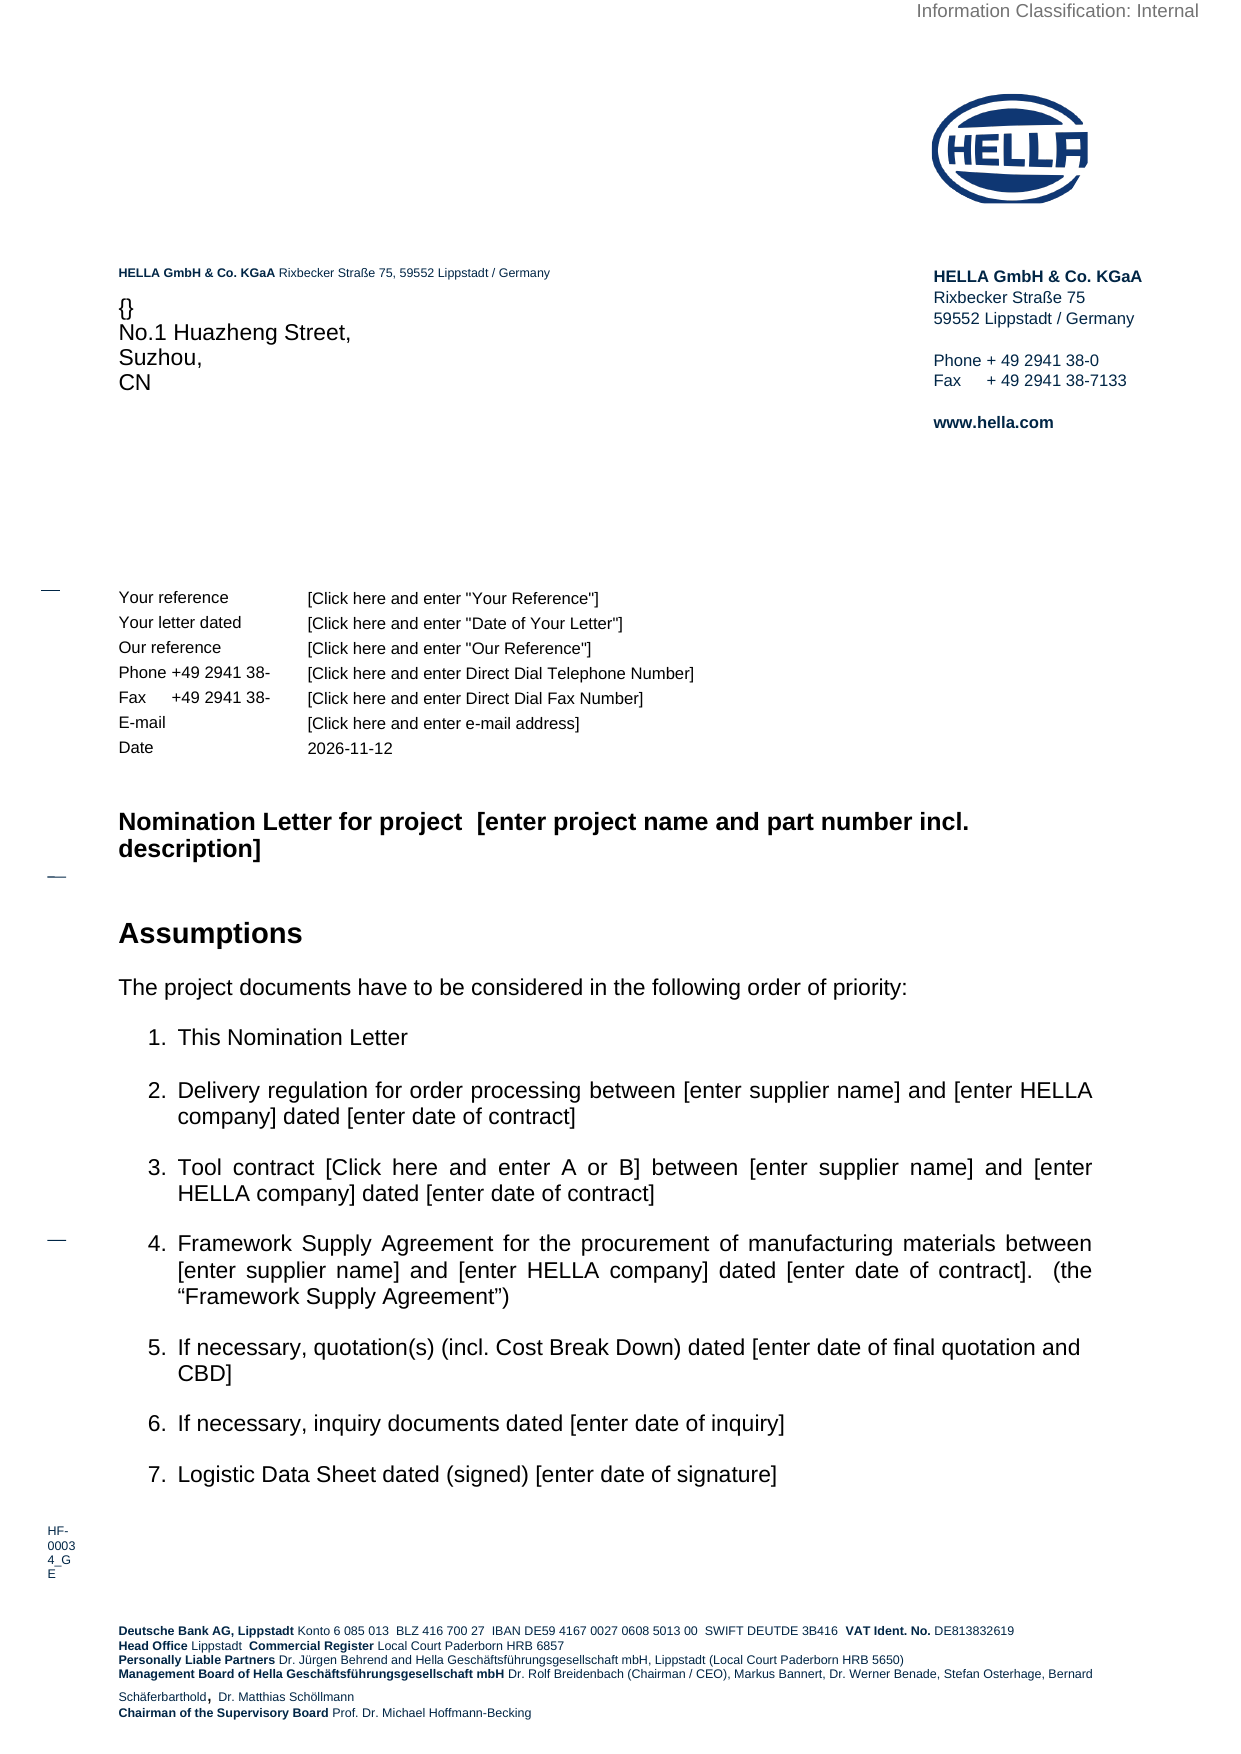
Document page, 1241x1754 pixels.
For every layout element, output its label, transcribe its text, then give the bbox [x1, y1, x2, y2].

text No.1 Huazheng Street, [118, 320, 620, 345]
text CN [118, 370, 620, 395]
list If necessary, quotation(s) (incl. Cost Break Down) dated [148, 1333, 1092, 1386]
list If necessary, inquiry documents dated [148, 1410, 1092, 1437]
text 2019-08-19 [118, 734, 1092, 759]
list Framework Supply Agreement for the procurement of manufacturing materials between and dated . (the “Framework Supply Agreement”) [148, 1230, 1092, 1309]
list Logistic Data Sheet dated (signed) [148, 1461, 1092, 1487]
list Tool contract between and dated [148, 1153, 1092, 1206]
text The project documents have to be considered in the following order of priority: [118, 974, 1092, 1000]
text Suzhou, [118, 345, 620, 370]
text {} [118, 295, 620, 320]
list This Nomination Letter [148, 1024, 1092, 1050]
list Delivery regulation for order processing between and dated [148, 1077, 1092, 1129]
subtitle Assumptions [118, 916, 1092, 949]
text Nomination Letter for project [118, 809, 1092, 863]
